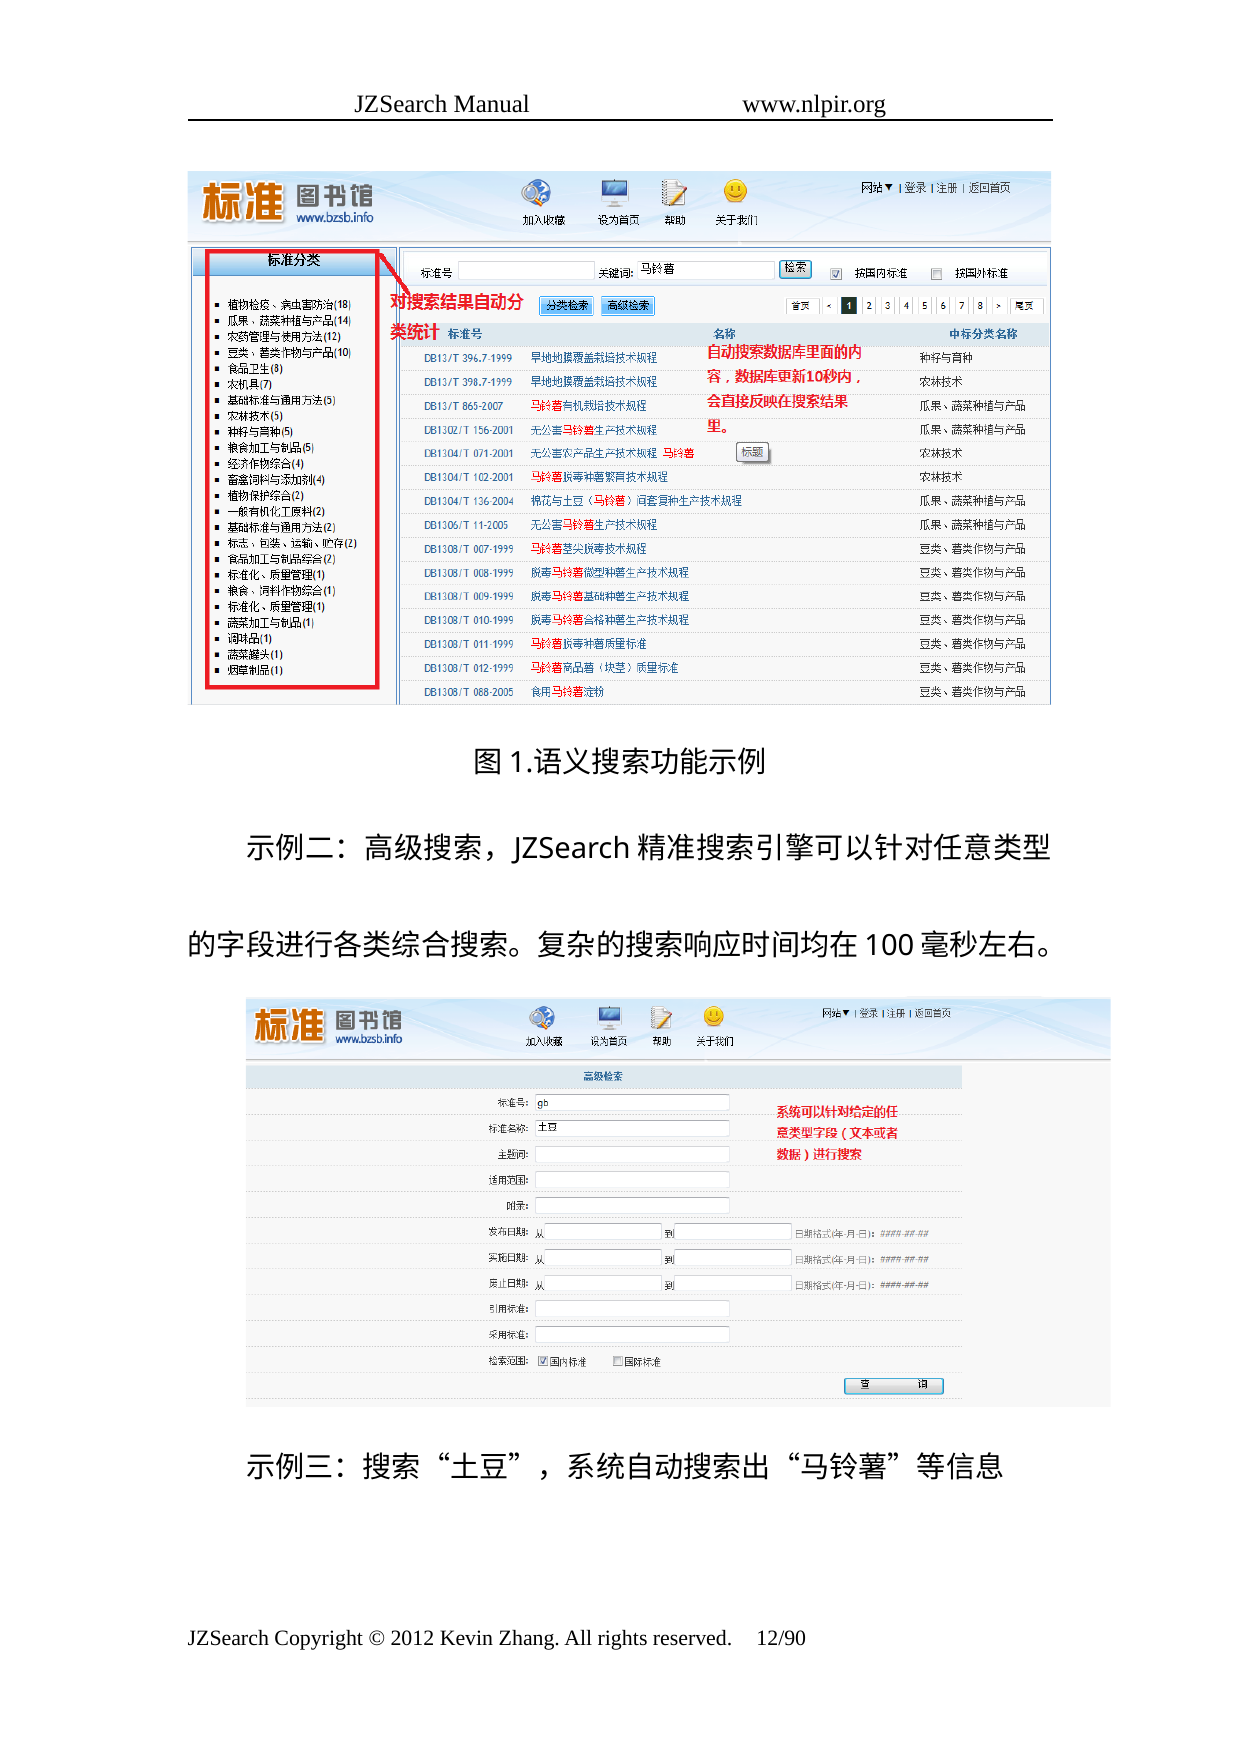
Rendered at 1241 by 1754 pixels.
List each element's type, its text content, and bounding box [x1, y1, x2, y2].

text 图1.语义搜索功能示例 [187, 727, 1053, 792]
picture [187, 171, 1052, 705]
text 示例二：高级搜索，JZSearch精准搜索引擎可以针对任意类型的字段进行各类综合搜索。复杂的搜索响应时间均在100毫秒左右。 [187, 813, 1053, 976]
text 示例三：搜索“土豆”，系统自动搜索出“马铃薯”等信息 [187, 1432, 1053, 1497]
picture [245, 996, 1111, 1407]
